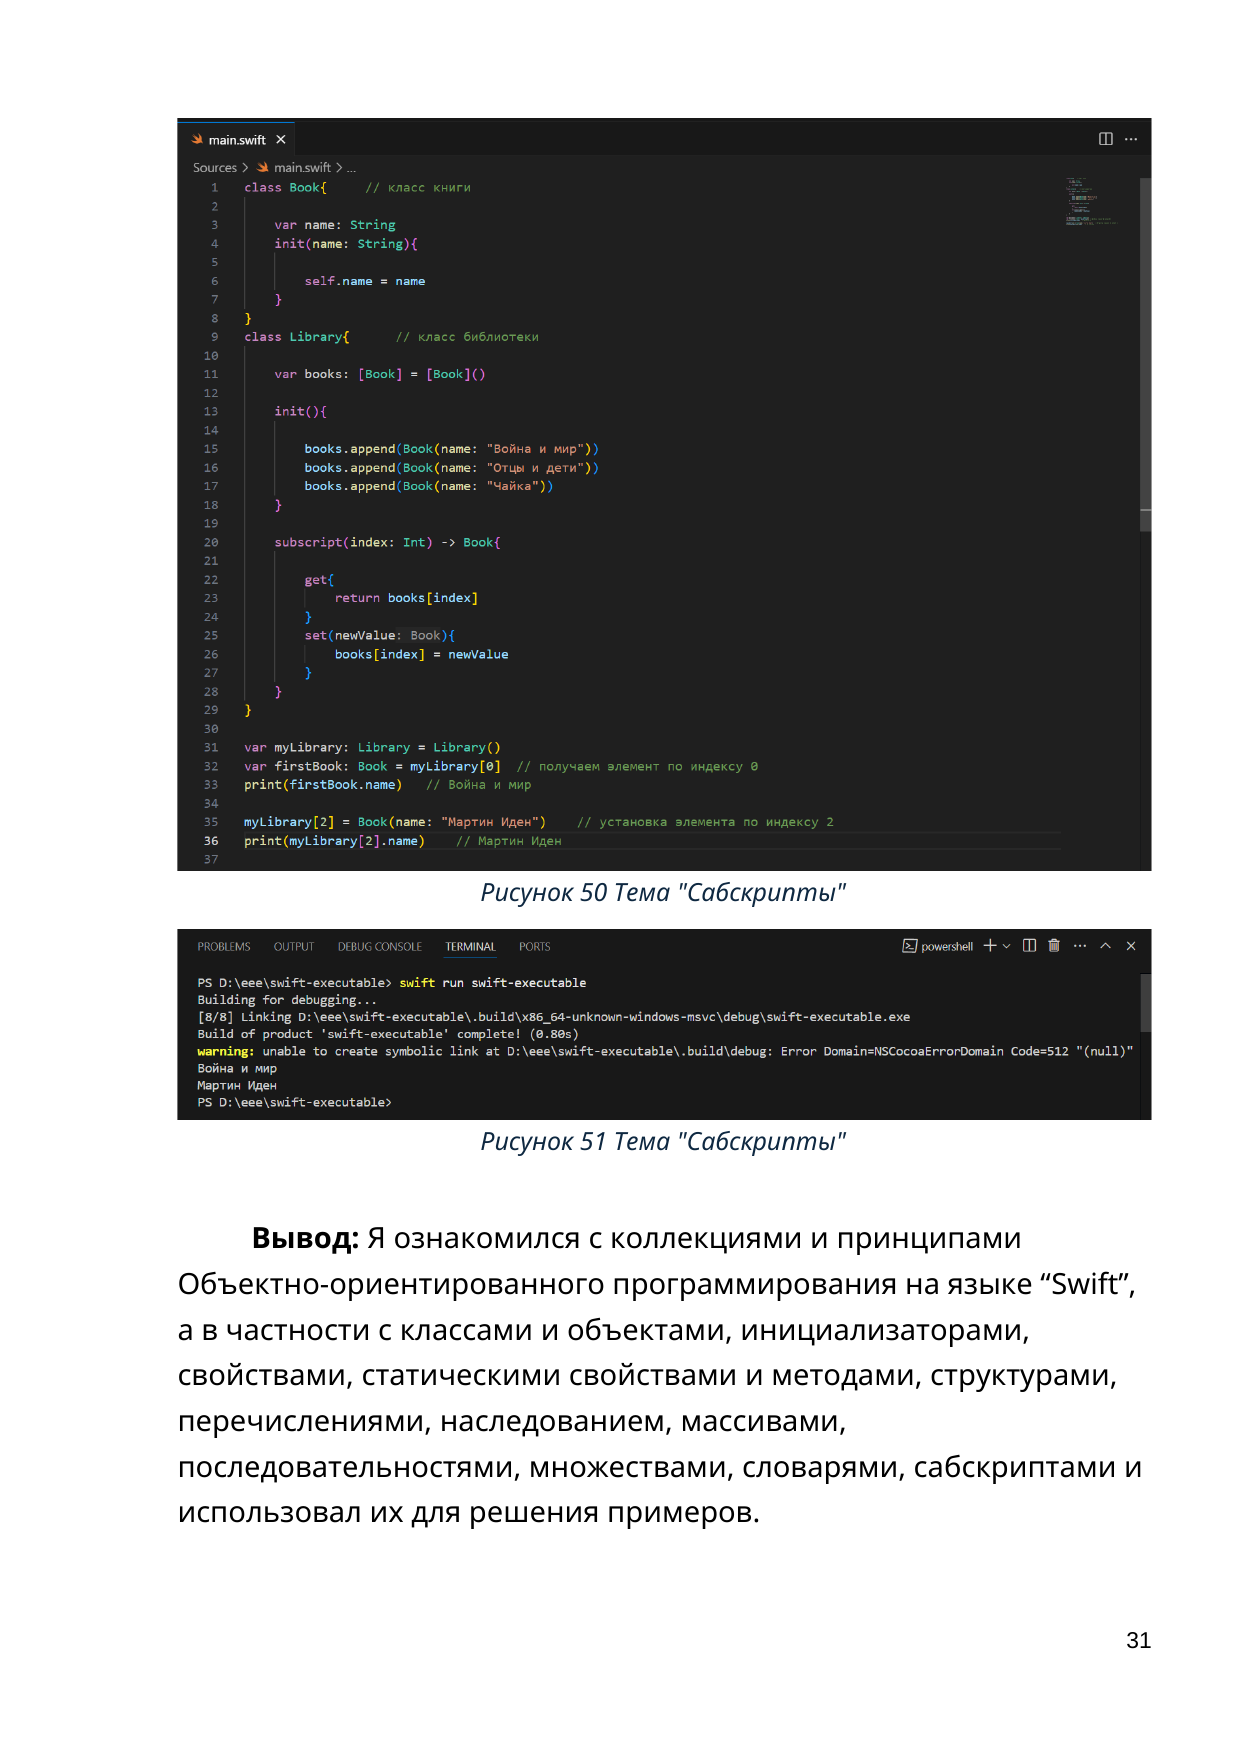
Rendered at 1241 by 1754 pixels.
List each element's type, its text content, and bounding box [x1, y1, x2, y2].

picture [177, 118, 1152, 871]
text Рисунок 51 Тема "Сабскрипты" [177, 1124, 1152, 1158]
picture [177, 929, 1152, 1120]
text Рисунок 50 Тема "Сабскрипты" [177, 874, 1152, 909]
text Вывод: Я ознакомился с коллекциями и принципами Объектно-ориентированного программирования на языке “Swift”, а в частности с классами и объектами, инициализаторами, свойствами, статическими свойствами и методами, структурами, перечислениями, наследованием, массивами, последовательностями, множествами, словарями, сабскриптами и использовал их для решения примеров. [177, 1218, 1152, 1531]
